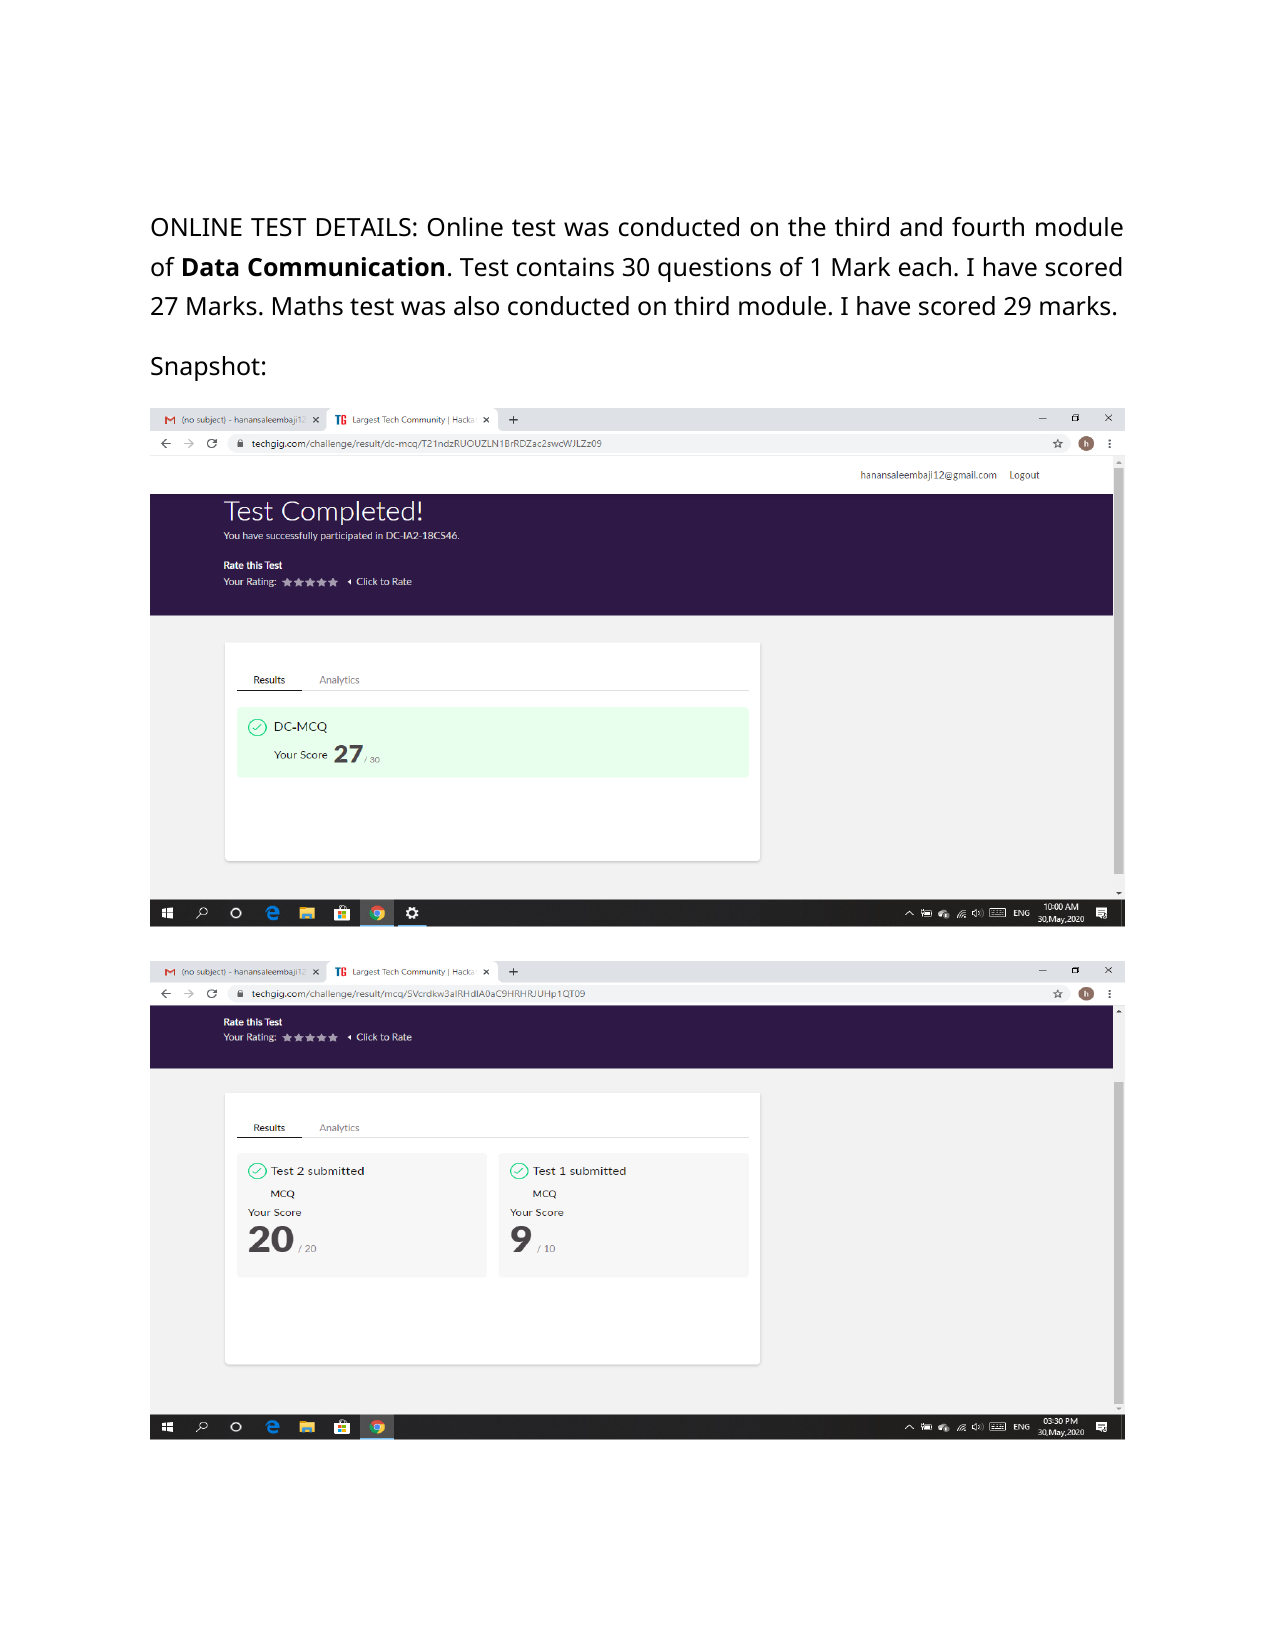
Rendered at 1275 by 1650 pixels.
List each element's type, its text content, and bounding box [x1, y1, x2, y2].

picture [150, 961, 1125, 1449]
text ONLINE TEST DETAILS: Online test was conducted on the third and fourth module of Data Communication. Test contains 30 questions of 1 Mark each. I have scored 27 Marks. Maths test was also conducted on third module. I have scored 29 marks. [150, 210, 1125, 322]
picture [150, 408, 1125, 937]
text Snapshot: [150, 348, 1125, 382]
